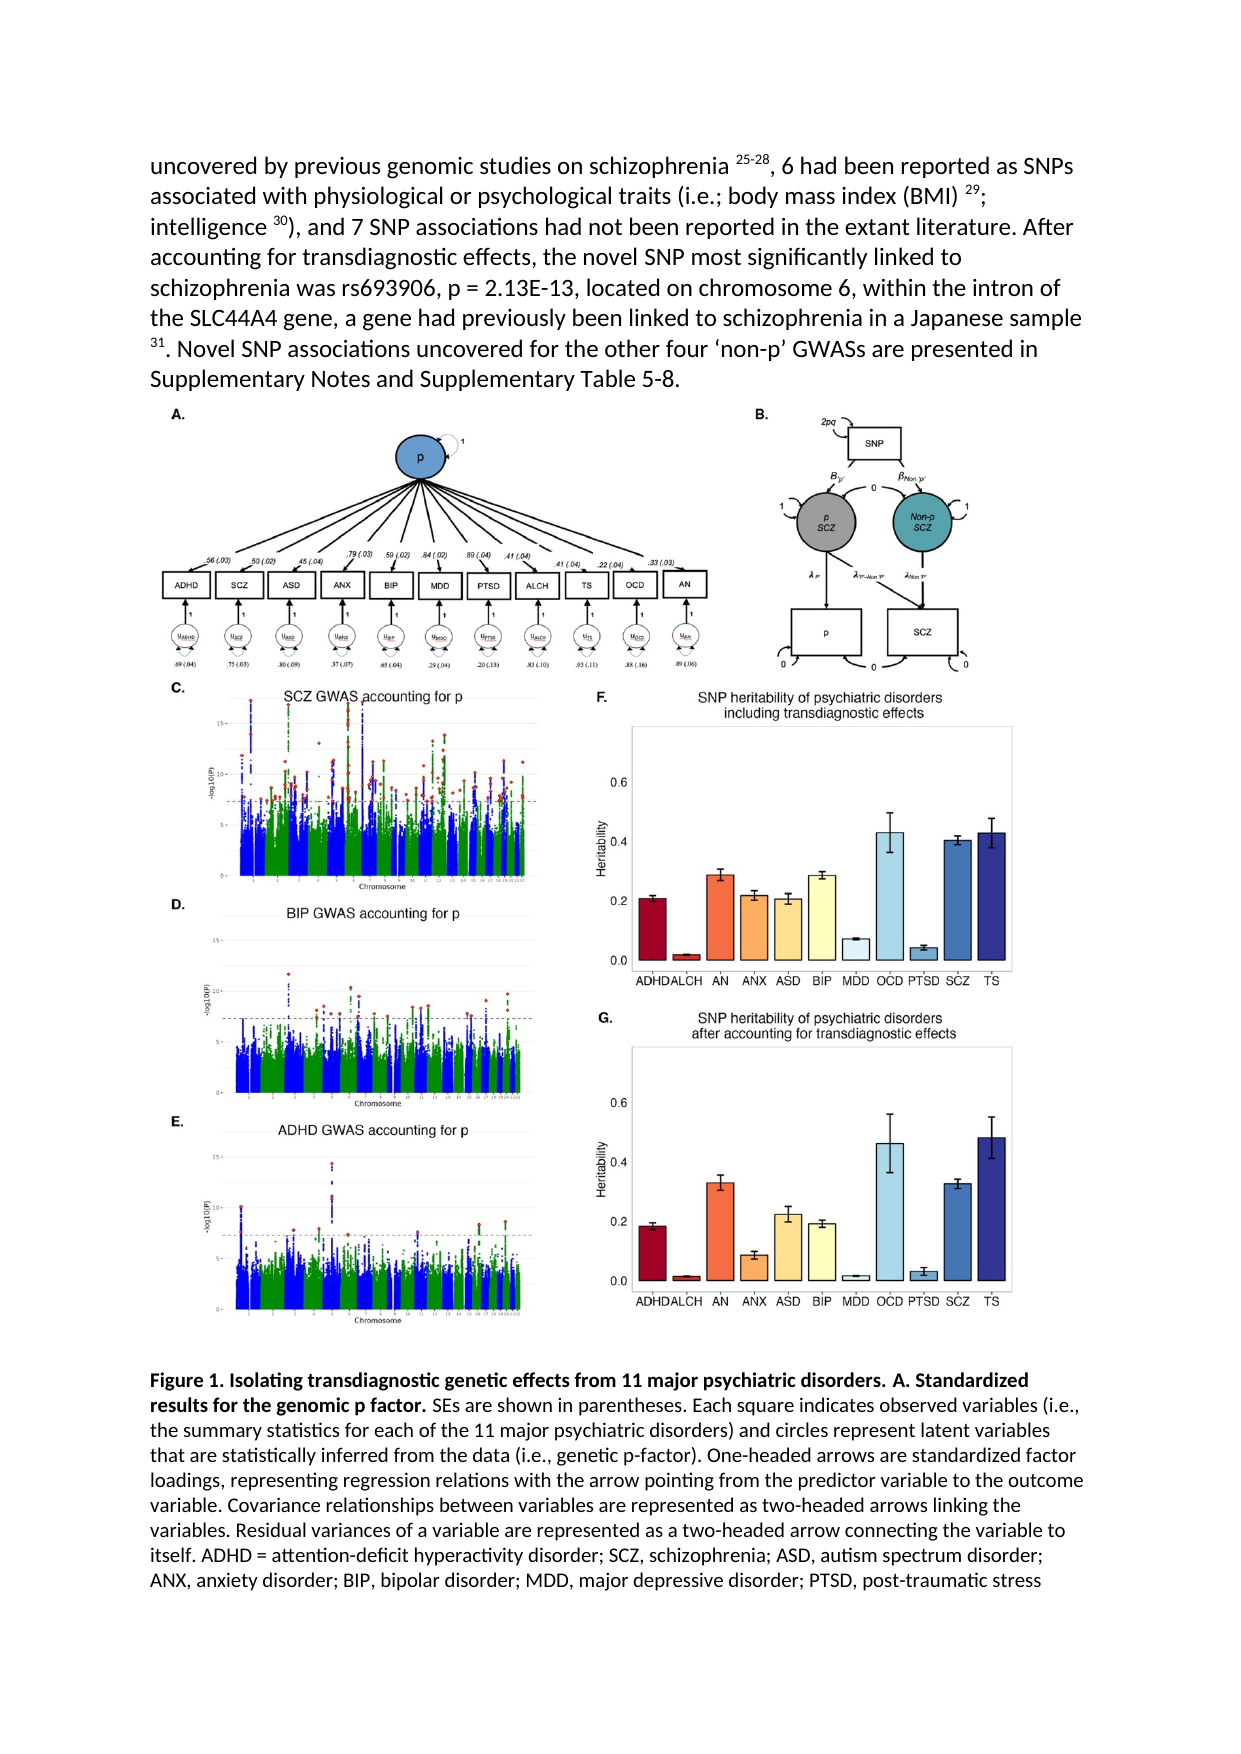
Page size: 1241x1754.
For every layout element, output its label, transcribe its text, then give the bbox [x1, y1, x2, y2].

picture [155, 394, 1026, 1337]
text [150, 1367, 1090, 1592]
